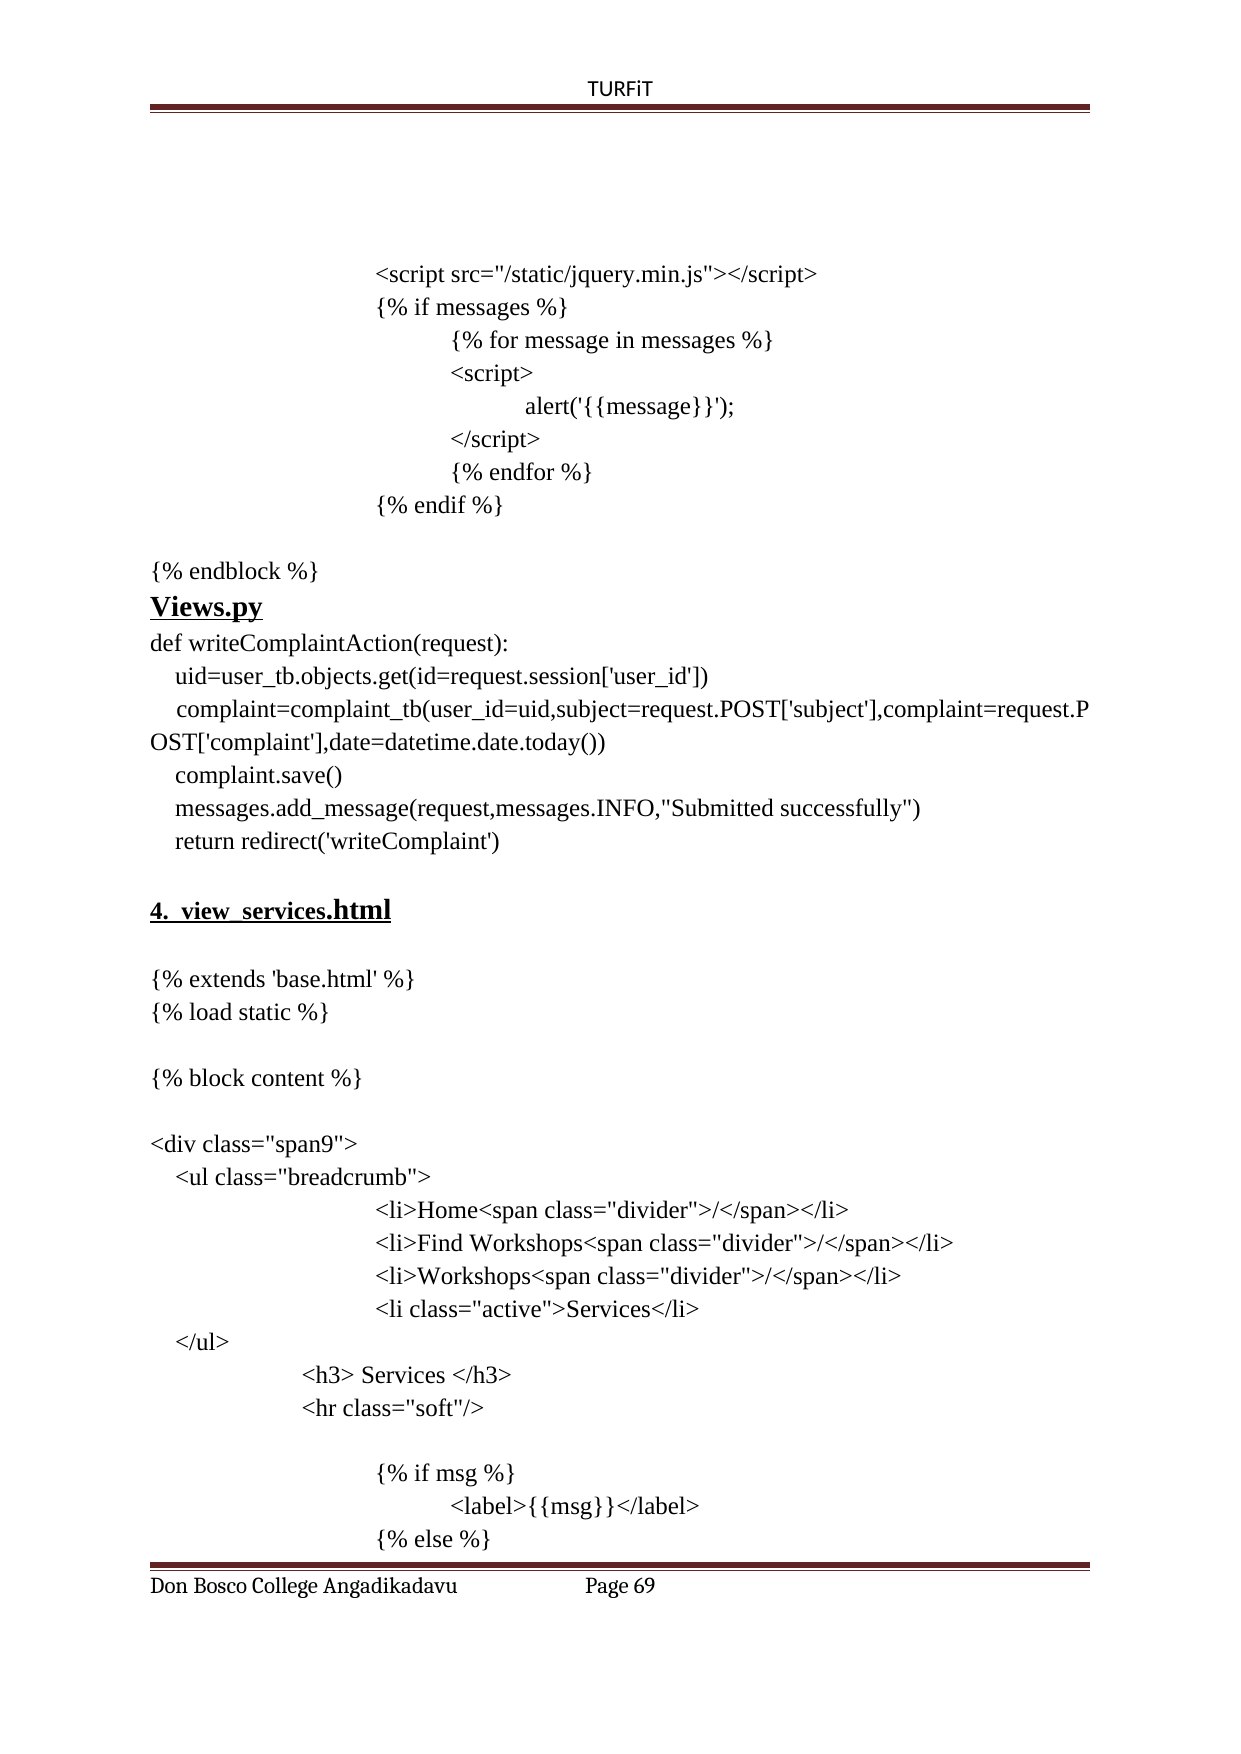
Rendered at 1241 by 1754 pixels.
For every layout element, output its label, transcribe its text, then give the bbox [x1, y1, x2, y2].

text {% load static %} [150, 997, 1090, 1026]
text {% extends 'base.html' %} [150, 964, 1090, 992]
text {% if msg %} [150, 1458, 1090, 1487]
text {% block content %} [150, 1063, 1090, 1092]
text return redirect('writeComplaint') [150, 826, 1090, 855]
text {% if messages %} [150, 292, 1090, 321]
text complaint.save() [150, 760, 1090, 789]
text <label>{{msg}}</label> [150, 1491, 1090, 1520]
text {% for message in messages %} [150, 325, 1090, 354]
text <script> [150, 358, 1090, 387]
text 4. view_services.html [150, 892, 1090, 926]
text <li class="active">Services</li> [150, 1294, 1090, 1323]
text </script> [150, 424, 1090, 453]
text Views.py [150, 589, 1090, 623]
text {% endif %} [150, 490, 1090, 519]
text def writeComplaintAction(request): [150, 628, 1090, 657]
text {% endblock %} [150, 556, 1090, 585]
text </ul> [150, 1327, 1090, 1356]
text <h3> Services </h3> [150, 1360, 1090, 1389]
text <script src="/static/jquery.min.js"></script> [150, 259, 1090, 288]
text complaint=complaint_tb(user_id=uid,subject=request.POST['subject'],complaint=request.POST['complaint'],date=datetime.date.today()) [150, 694, 1090, 756]
text messages.add_message(request,messages.INFO,"Submitted successfully") [150, 793, 1090, 822]
text <ul class="breadcrumb"> [150, 1162, 1090, 1191]
text <hr class="soft"/> [150, 1393, 1090, 1422]
text <li>Workshops<span class="divider">/</span></li> [150, 1261, 1090, 1290]
text uid=user_tb.objects.get(id=request.session['user_id']) [150, 661, 1090, 690]
text {% endfor %} [150, 457, 1090, 486]
text <li>Home<span class="divider">/</span></li> [150, 1195, 1090, 1224]
text {% else %} [150, 1524, 1090, 1553]
text alert('{{message}}'); [150, 391, 1090, 420]
text <li>Find Workshops<span class="divider">/</span></li> [150, 1228, 1090, 1257]
text <div class="span9"> [150, 1129, 1090, 1158]
